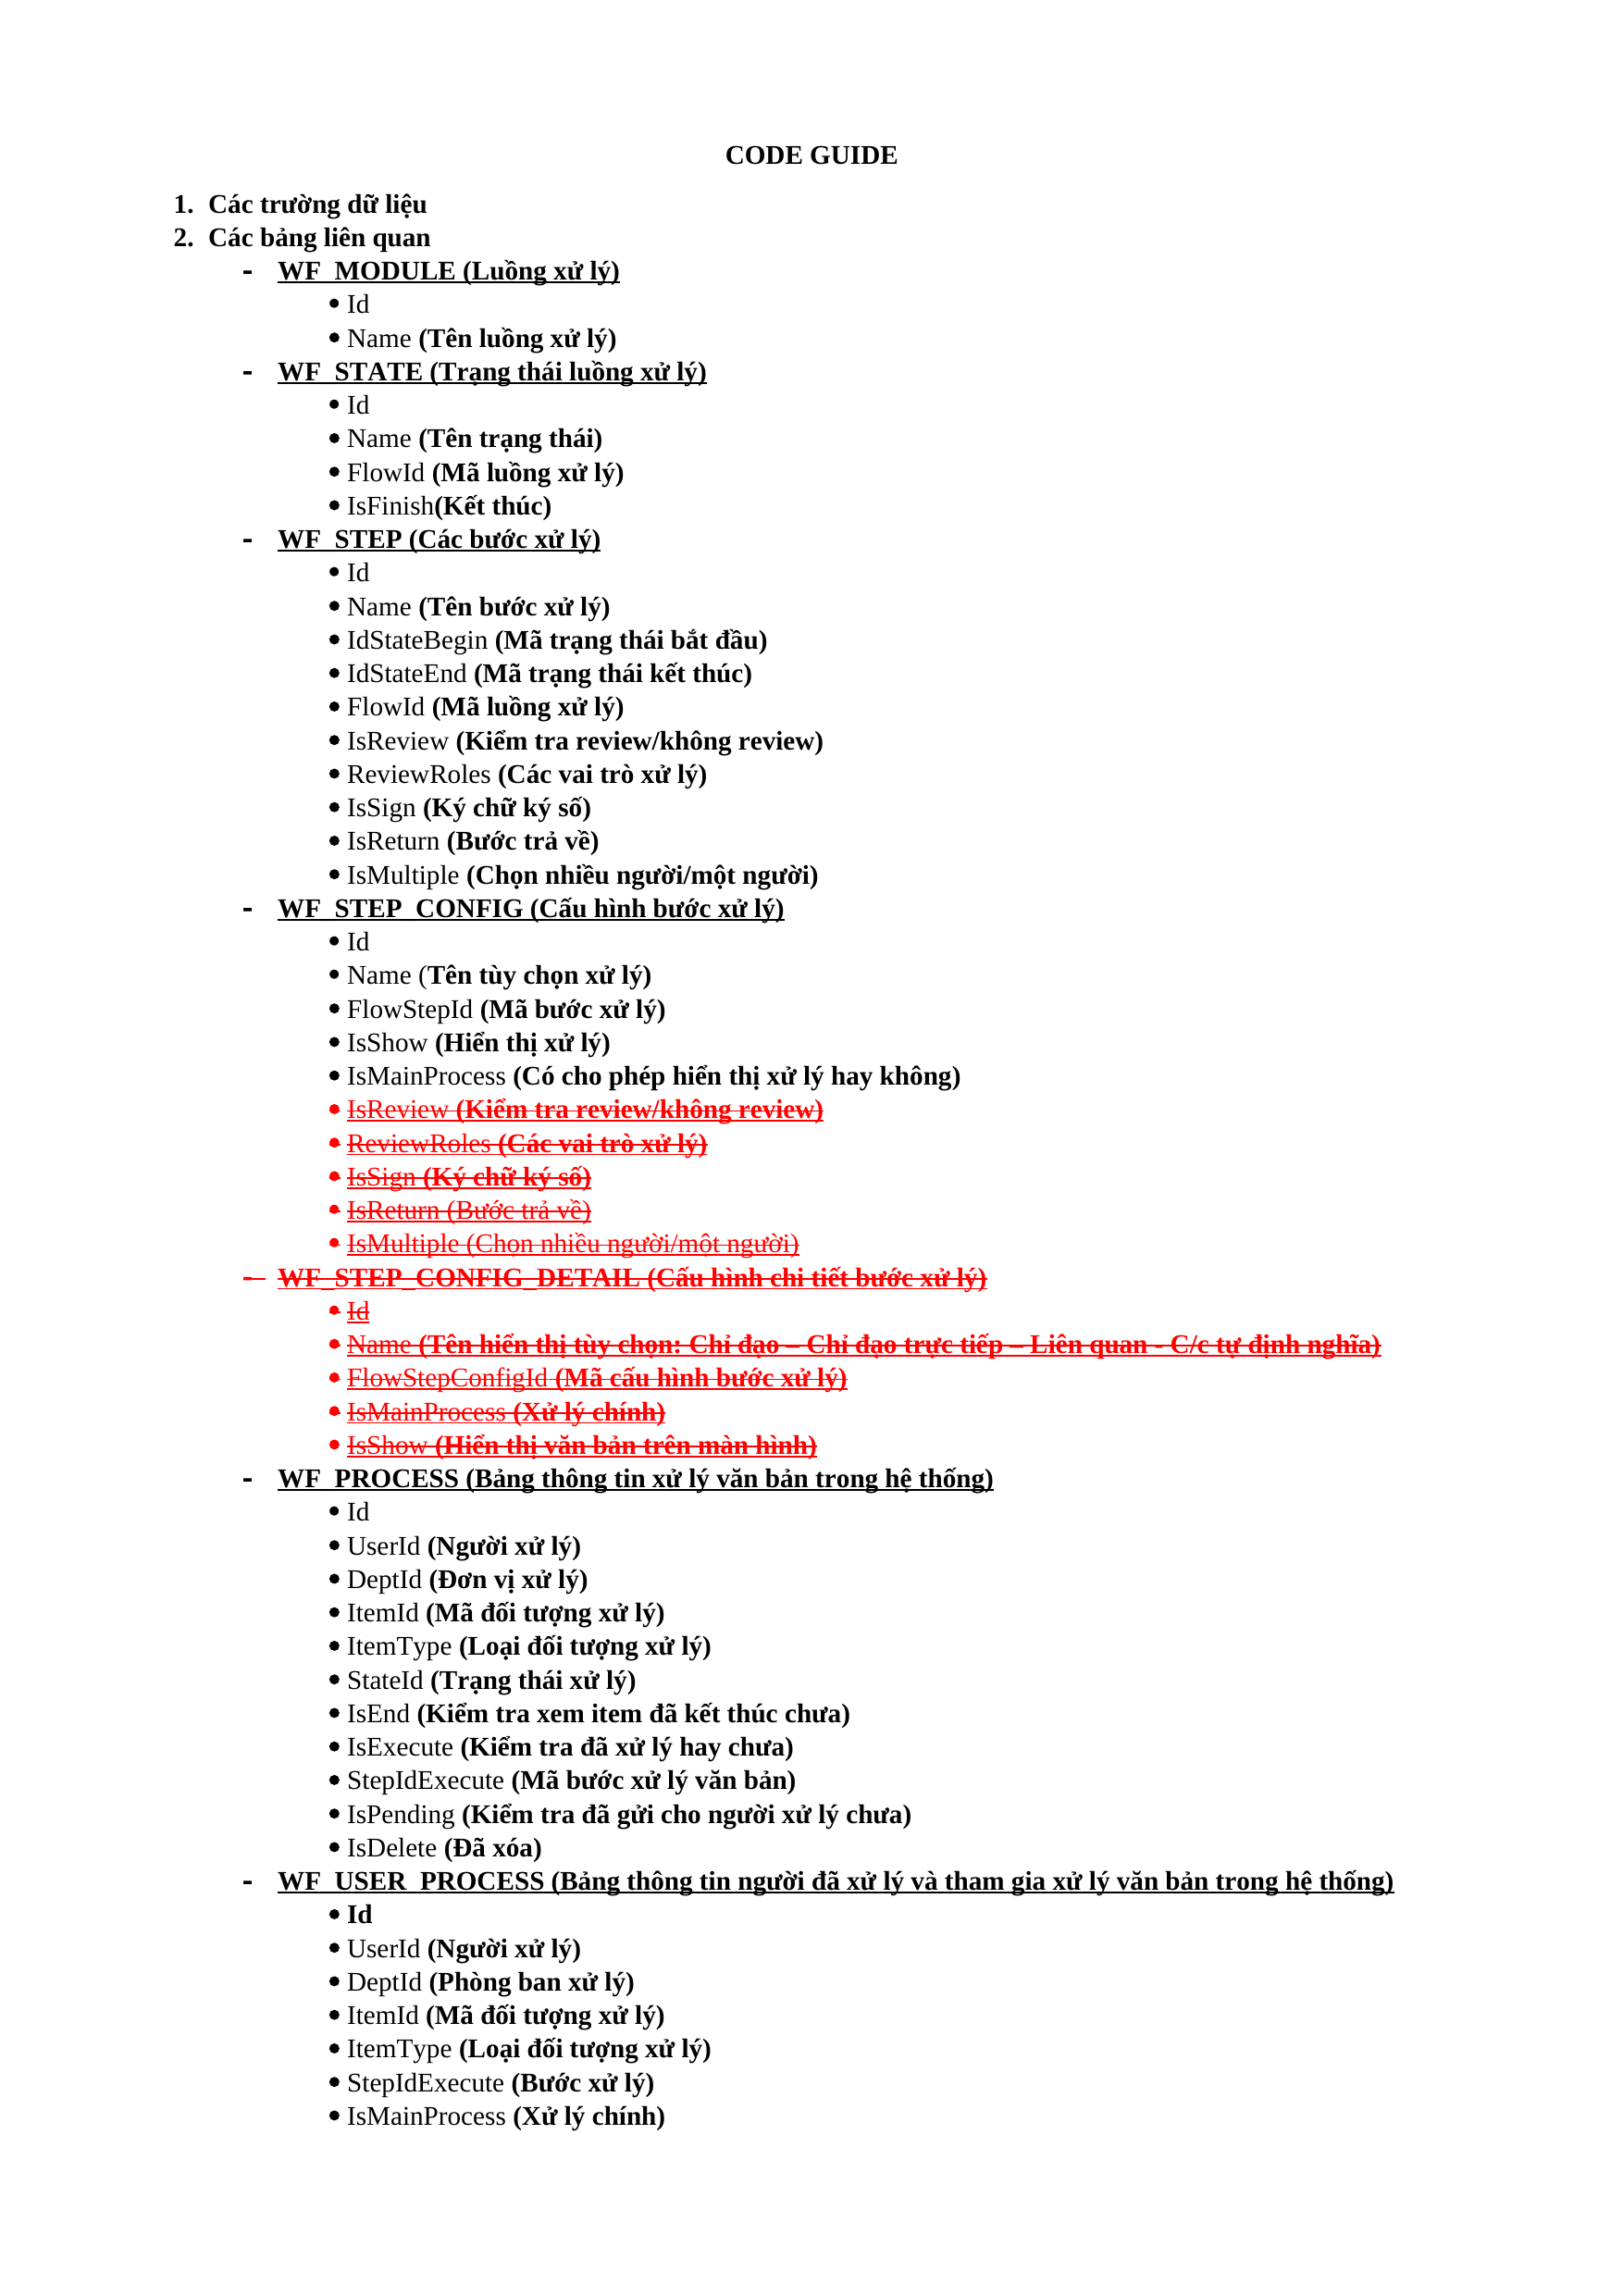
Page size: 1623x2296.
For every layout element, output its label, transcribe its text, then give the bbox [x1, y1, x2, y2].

list IsFinish(Kết thúc) [329, 490, 1484, 520]
list IsSign (Ký chữ ký số) [329, 1160, 1484, 1191]
list Name (Tên tùy chọn xử lý) [329, 959, 1484, 990]
list FlowId (Mã luồng xử lý) [329, 456, 1484, 487]
list Id [329, 1898, 1484, 1930]
list IsEnd (Kiểm tra xem item đã kết thúc chưa) [329, 1697, 1484, 1728]
list WF_PROCESS (Bảng thông tin xử lý văn bản trong hệ thống) [242, 1462, 1484, 1494]
list Id [329, 1295, 1484, 1325]
list WF_STATE (Trạng thái luồng xử lý) [242, 355, 1484, 386]
list Name (Tên trạng thái) [329, 422, 1484, 453]
list StepIdExecute (Mã bước xử lý văn bản) [329, 1764, 1484, 1795]
list Id [329, 925, 1484, 957]
list IsMultiple (Chọn nhiều người/một người) [329, 859, 1484, 889]
list ReviewRoles (Các vai trò xử lý) [329, 1127, 1484, 1158]
list WF_STEP (Các bước xử lý) [242, 523, 1484, 554]
list IsSign (Ký chữ ký số) [329, 791, 1484, 823]
text CODE GUIDE [139, 139, 1484, 169]
list Name (Tên hiển thị tùy chọn: Chỉ đạo – Chỉ đạo trực tiếp – Liên quan - C/c tự định nghĩa) [329, 1328, 1484, 1359]
list IdStateEnd (Mã trạng thái kết thúc) [329, 657, 1484, 689]
list WF_STEP_CONFIG (Cấu hình bước xử lý) [242, 892, 1484, 923]
list DeptId (Phòng ban xử lý) [329, 1966, 1484, 1996]
list WF_MODULE (Luồng xử lý) [242, 254, 1484, 286]
list StepIdExecute (Bước xử lý) [329, 2066, 1484, 2097]
list IsExecute (Kiểm tra đã xử lý hay chưa) [329, 1731, 1484, 1762]
list IsShow (Hiển thị văn bản trên màn hình) [329, 1429, 1484, 1459]
list Các bảng liên quan [173, 221, 1484, 252]
list FlowStepConfigId (Mã cấu hình bước xử lý) [329, 1361, 1484, 1393]
list IsMainProcess (Xử lý chính) [329, 1396, 1484, 1426]
list IsReturn (Bước trả về) [329, 1194, 1484, 1225]
list Id [329, 1496, 1484, 1527]
list StateId (Trạng thái xử lý) [329, 1664, 1484, 1694]
list WF_STEP_CONFIG_DETAIL (Cấu hình chi tiết bước xử lý) [242, 1261, 1484, 1292]
list IsMainProcess (Có cho phép hiển thị xử lý hay không) [329, 1060, 1484, 1091]
list Id [329, 556, 1484, 588]
list IsShow (Hiển thị xử lý) [329, 1026, 1484, 1057]
list Các trường dữ liệu [173, 188, 1484, 218]
list DeptId (Đơn vị xử lý) [329, 1563, 1484, 1594]
list IsReturn (Bước trả về) [329, 825, 1484, 856]
list ItemType (Loại đối tượng xử lý) [329, 1630, 1484, 1661]
list UserId (Người xử lý) [329, 1530, 1484, 1560]
list IdStateBegin (Mã trạng thái bắt đầu) [329, 624, 1484, 654]
list IsReview (Kiểm tra review/không review) [329, 1093, 1484, 1124]
list Name (Tên luồng xử lý) [329, 322, 1484, 353]
list UserId (Người xử lý) [329, 1932, 1484, 1963]
list ItemType (Loại đối tượng xử lý) [329, 2032, 1484, 2064]
list IsMultiple (Chọn nhiều người/một người) [329, 1227, 1484, 1259]
list Id [329, 389, 1484, 420]
list IsDelete (Đã xóa) [329, 1831, 1484, 1862]
list ReviewRoles (Các vai trò xử lý) [329, 758, 1484, 788]
list ItemId (Mã đối tượng xử lý) [329, 1596, 1484, 1628]
list IsReview (Kiểm tra review/không review) [329, 725, 1484, 755]
list ItemId (Mã đối tượng xử lý) [329, 1999, 1484, 2030]
list FlowId (Mã luồng xử lý) [329, 690, 1484, 722]
list IsMainProcess (Xử lý chính) [329, 2100, 1484, 2130]
list WF_USER_PROCESS (Bảng thông tin người đã xử lý và tham gia xử lý văn bản trong hệ thống) [242, 1865, 1484, 1896]
list Id [329, 288, 1484, 319]
list IsPending (Kiểm tra đã gửi cho người xử lý chưa) [329, 1798, 1484, 1829]
list FlowStepId (Mã bước xử lý) [329, 993, 1484, 1024]
list Name (Tên bước xử lý) [329, 590, 1484, 621]
